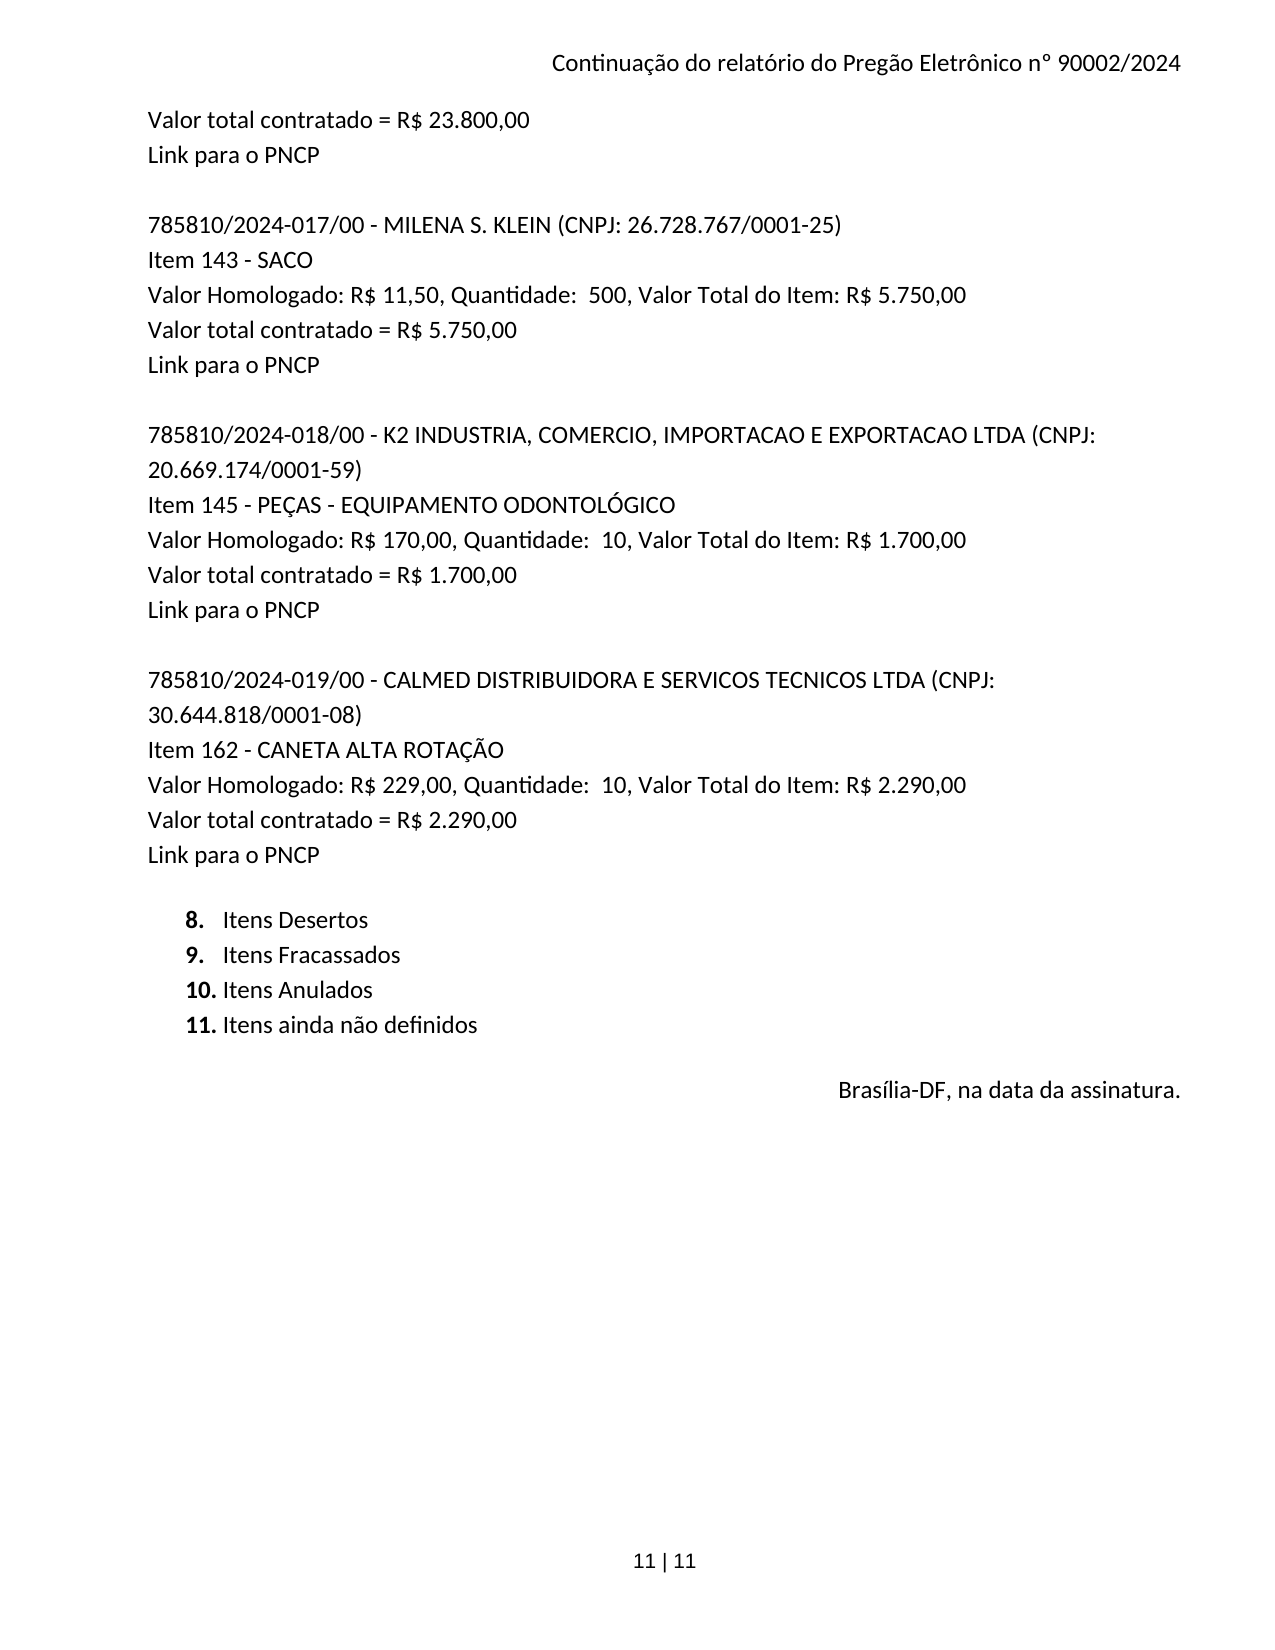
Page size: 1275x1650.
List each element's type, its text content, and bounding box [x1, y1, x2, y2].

list Itens Desertos [185, 904, 1181, 935]
list Itens Fracassados [185, 939, 1181, 970]
text Brasília-DF, na data da assinatura. [148, 1074, 1181, 1105]
list Itens Anulados [185, 974, 1181, 1005]
list Itens ainda não definidos [185, 1009, 1181, 1040]
